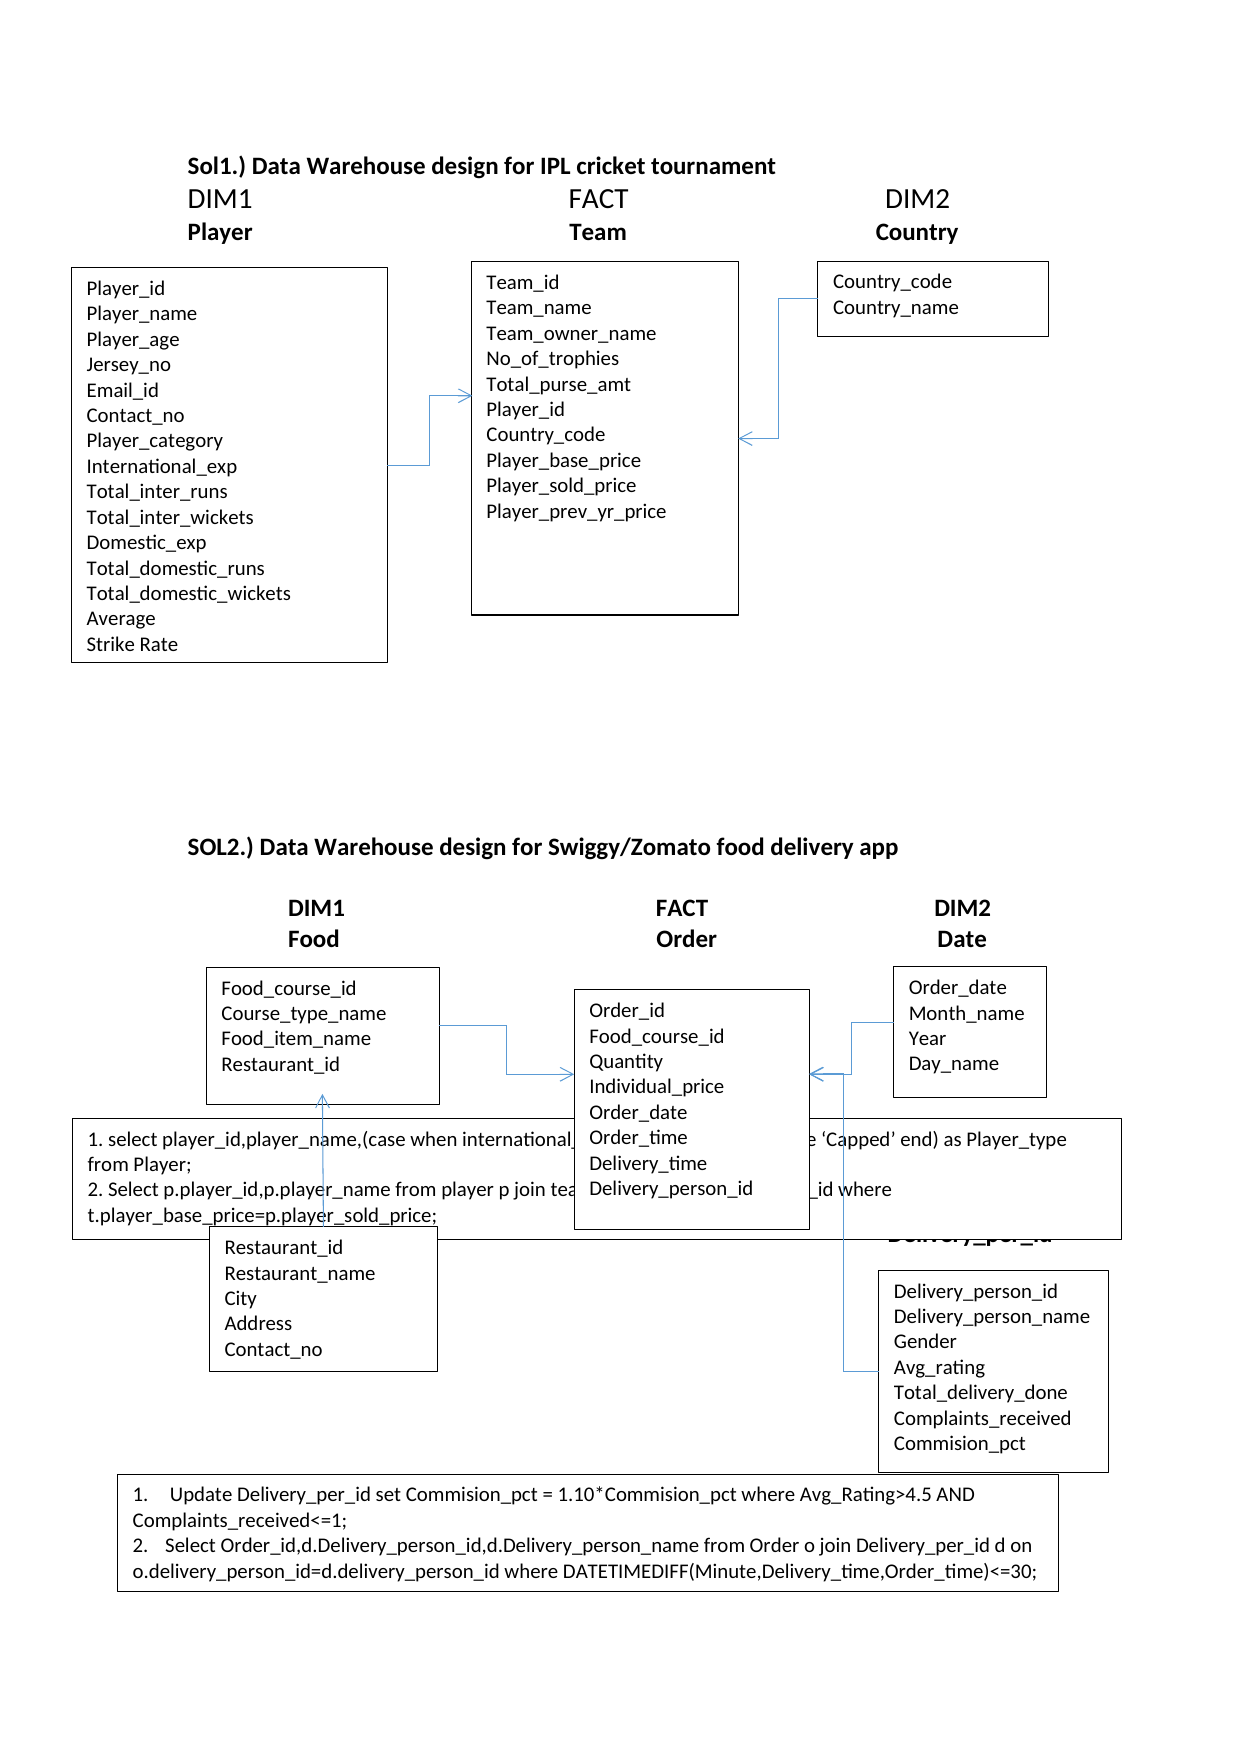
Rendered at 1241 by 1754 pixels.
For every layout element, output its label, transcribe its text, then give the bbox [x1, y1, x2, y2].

text DIM1 FACT DIM2 [187, 892, 1053, 923]
text DIM1 FACT DIM2 [187, 181, 1053, 216]
text Sol1.) Data Warehouse design for IPL cricket tournament [187, 150, 1053, 181]
text Food Order Date [187, 923, 1053, 953]
list SOL2.) Data Warehouse design for Swiggy/Zomato food delivery app [187, 831, 1053, 862]
text Player Team Country [187, 216, 1053, 247]
